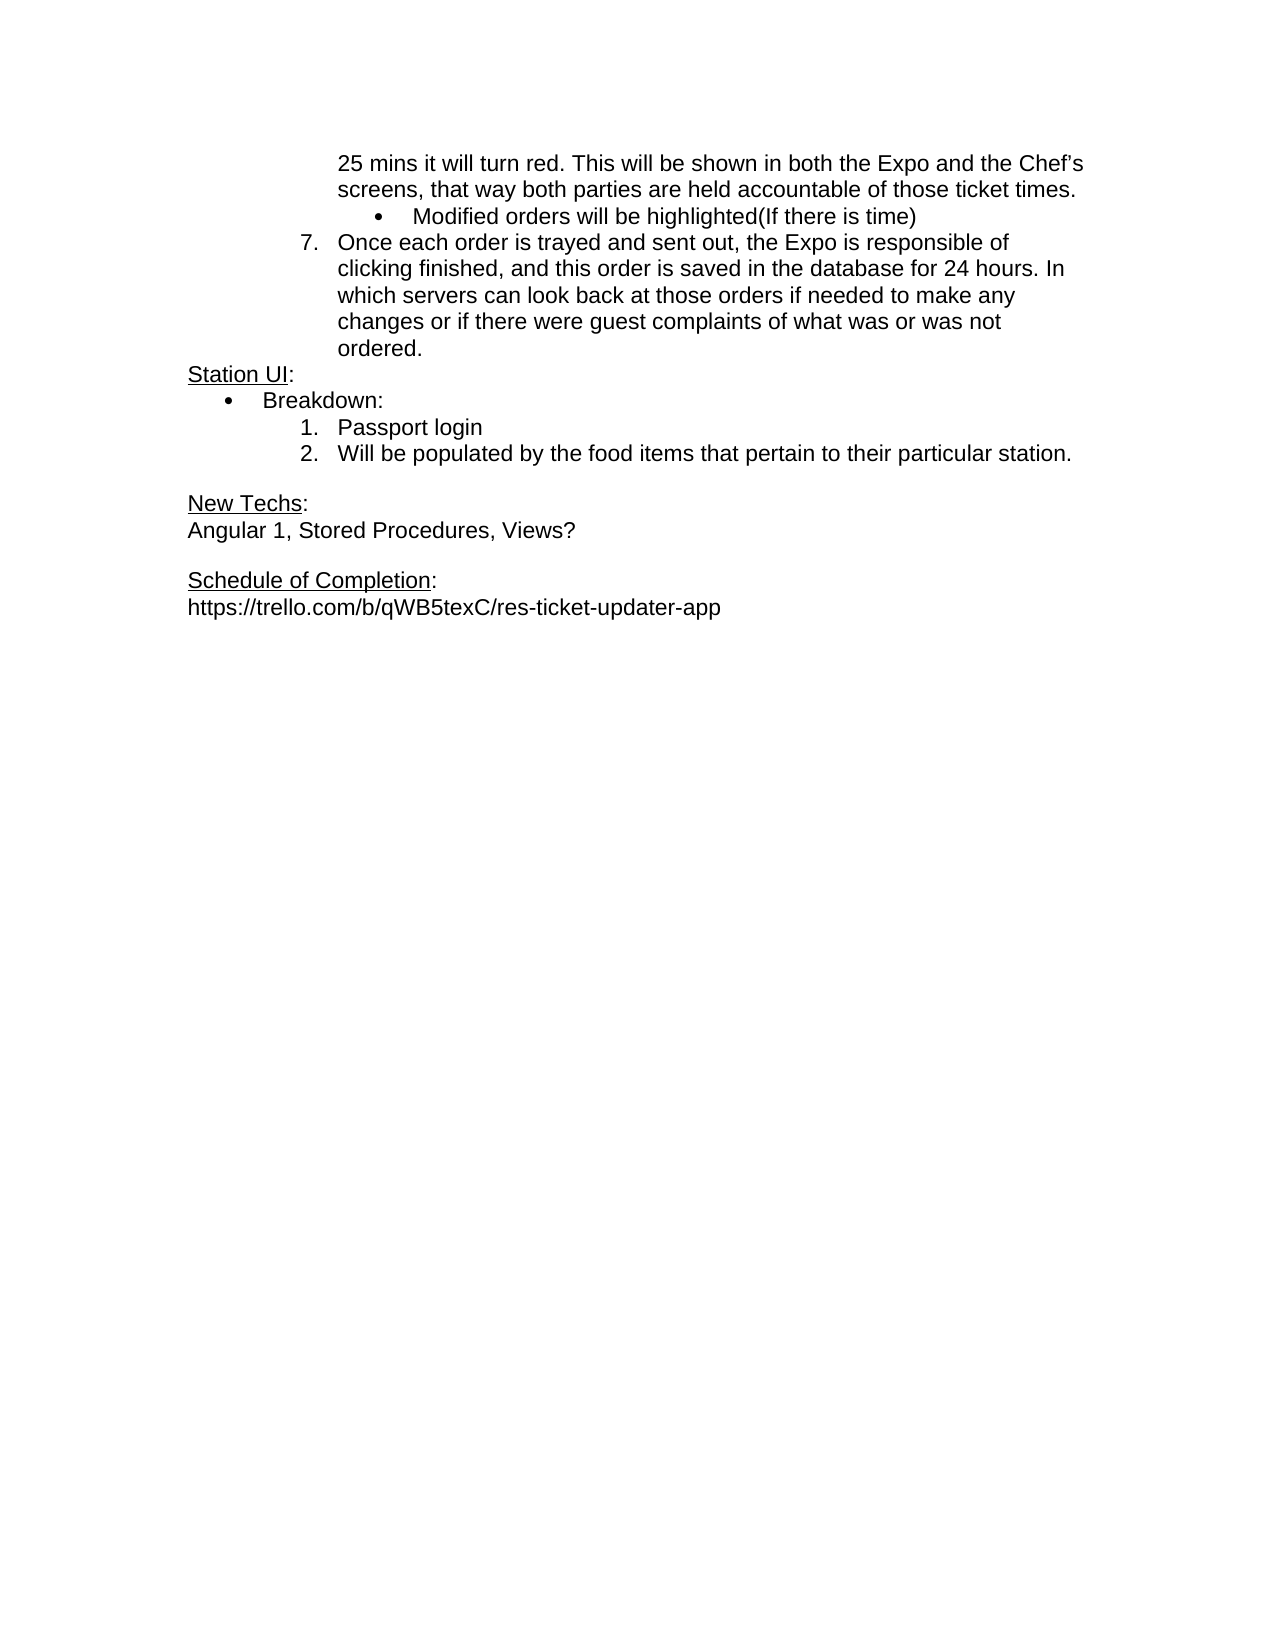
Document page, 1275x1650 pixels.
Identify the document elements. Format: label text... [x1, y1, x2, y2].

list Breakdown: [225, 387, 1087, 413]
list Passport login [300, 413, 1087, 440]
text https://trello.com/b/qWB5texC/res-ticket-updater-app [187, 593, 1087, 620]
list Once each order is trayed and sent out, the Expo is responsible of clicking finished, and this order is saved in the database for 24 hours. In which servers can look back at those orders if needed to make any changes or if there were guest complaints of what was or was not ordered. [300, 229, 1087, 361]
text Angular 1, Stored Procedures, Views? [187, 517, 1087, 543]
list Modified orders will be highlighted(If there is time) [375, 203, 1087, 229]
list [300, 150, 1087, 203]
text Schedule of Completion: [187, 567, 1087, 593]
list Will be populated by the food items that pertain to their particular station. [300, 440, 1087, 466]
text Station UI: [187, 361, 1087, 387]
text New Techs: [187, 490, 1087, 517]
